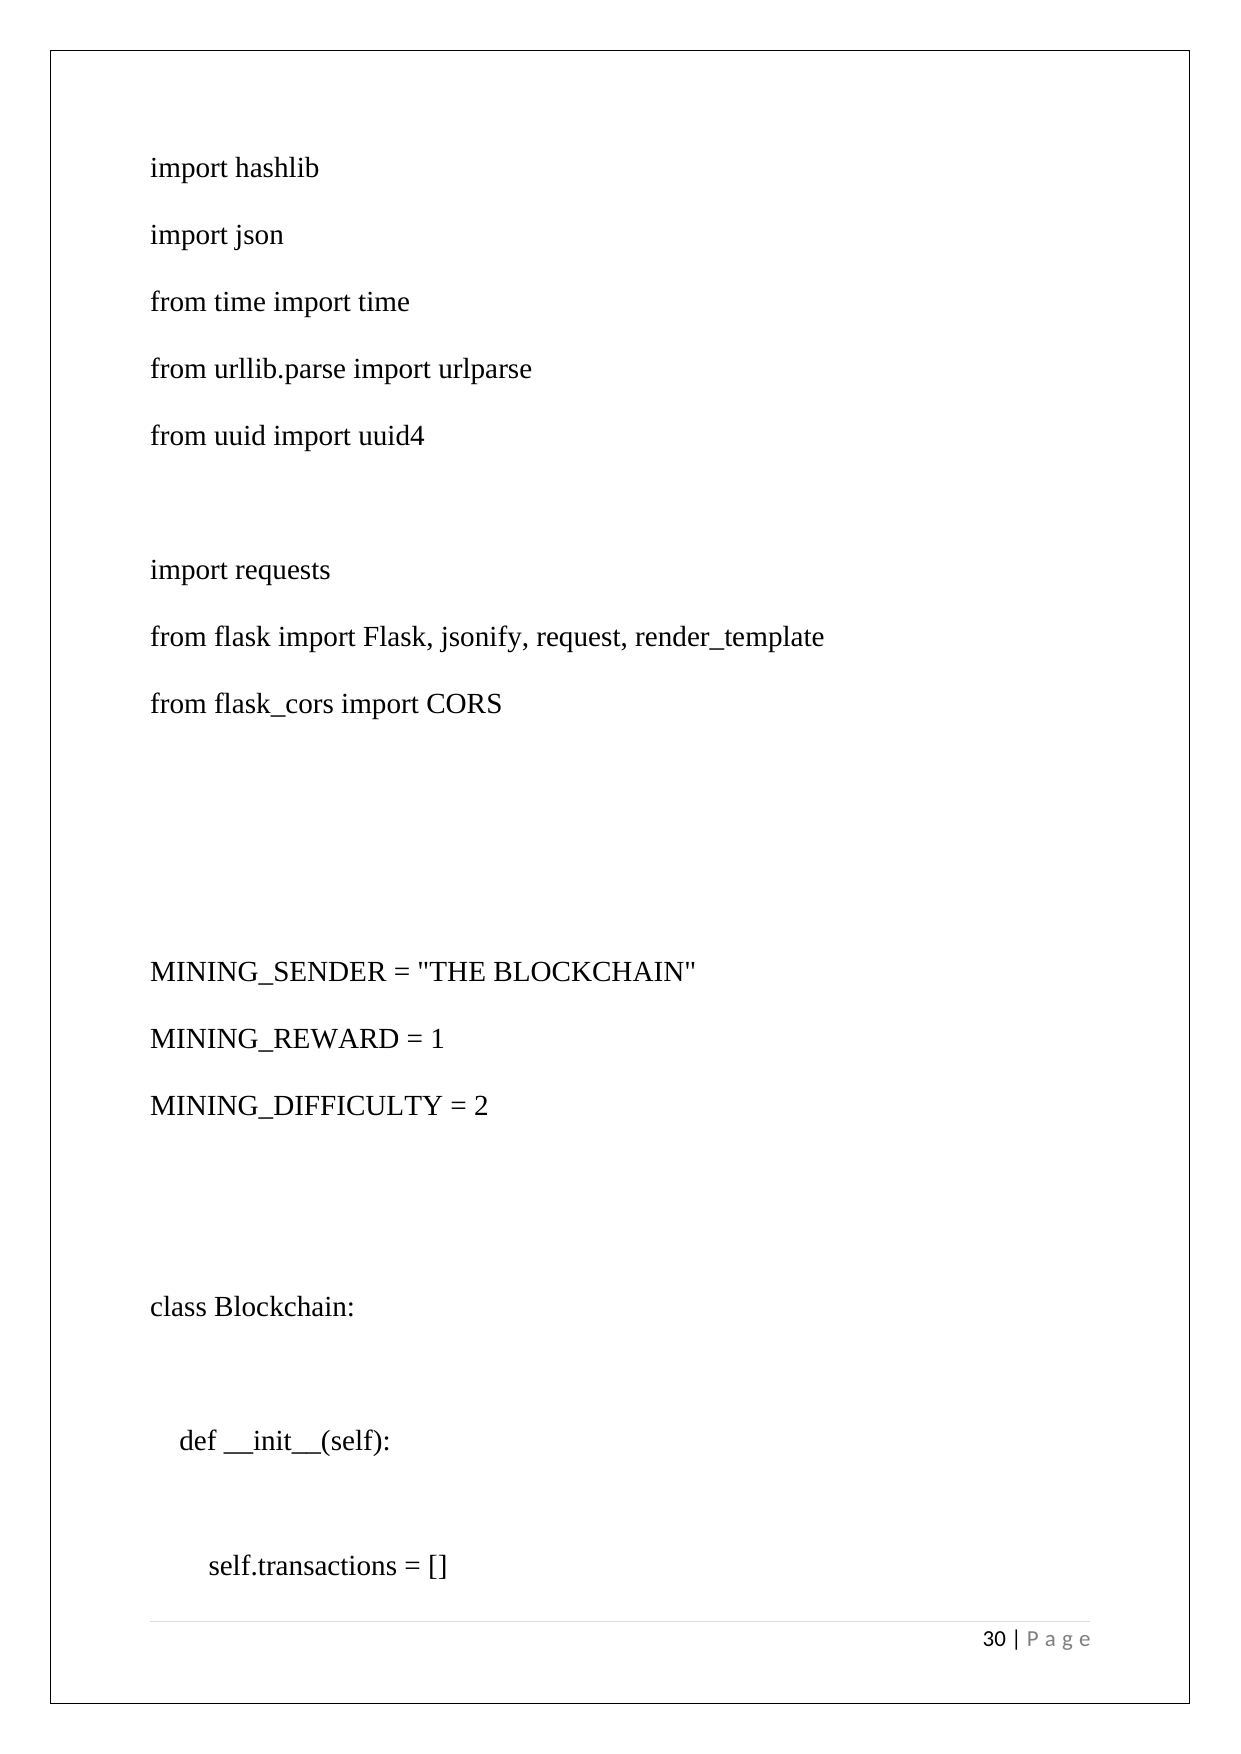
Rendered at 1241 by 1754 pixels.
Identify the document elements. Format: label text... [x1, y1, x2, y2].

text MINING_DIFFICULTY = 2 [150, 1088, 1090, 1121]
text import json [150, 217, 1090, 251]
text class Blockchain: [150, 1289, 1090, 1322]
text from urllib.parse import urlparse [150, 351, 1090, 384]
text self.transactions = [] [150, 1548, 1090, 1582]
text from flask_cors import CORS [150, 686, 1090, 719]
text MINING_SENDER = "THE BLOCKCHAIN" [150, 954, 1090, 987]
text import requests [150, 552, 1090, 585]
text from flask import Flask, jsonify, request, render_template [150, 619, 1090, 652]
text import hashlib [150, 150, 1090, 183]
text from uuid import uuid4 [150, 418, 1090, 451]
text MINING_REWARD = 1 [150, 1021, 1090, 1054]
text from time import time [150, 284, 1090, 317]
text def __init__(self): [150, 1423, 1090, 1456]
